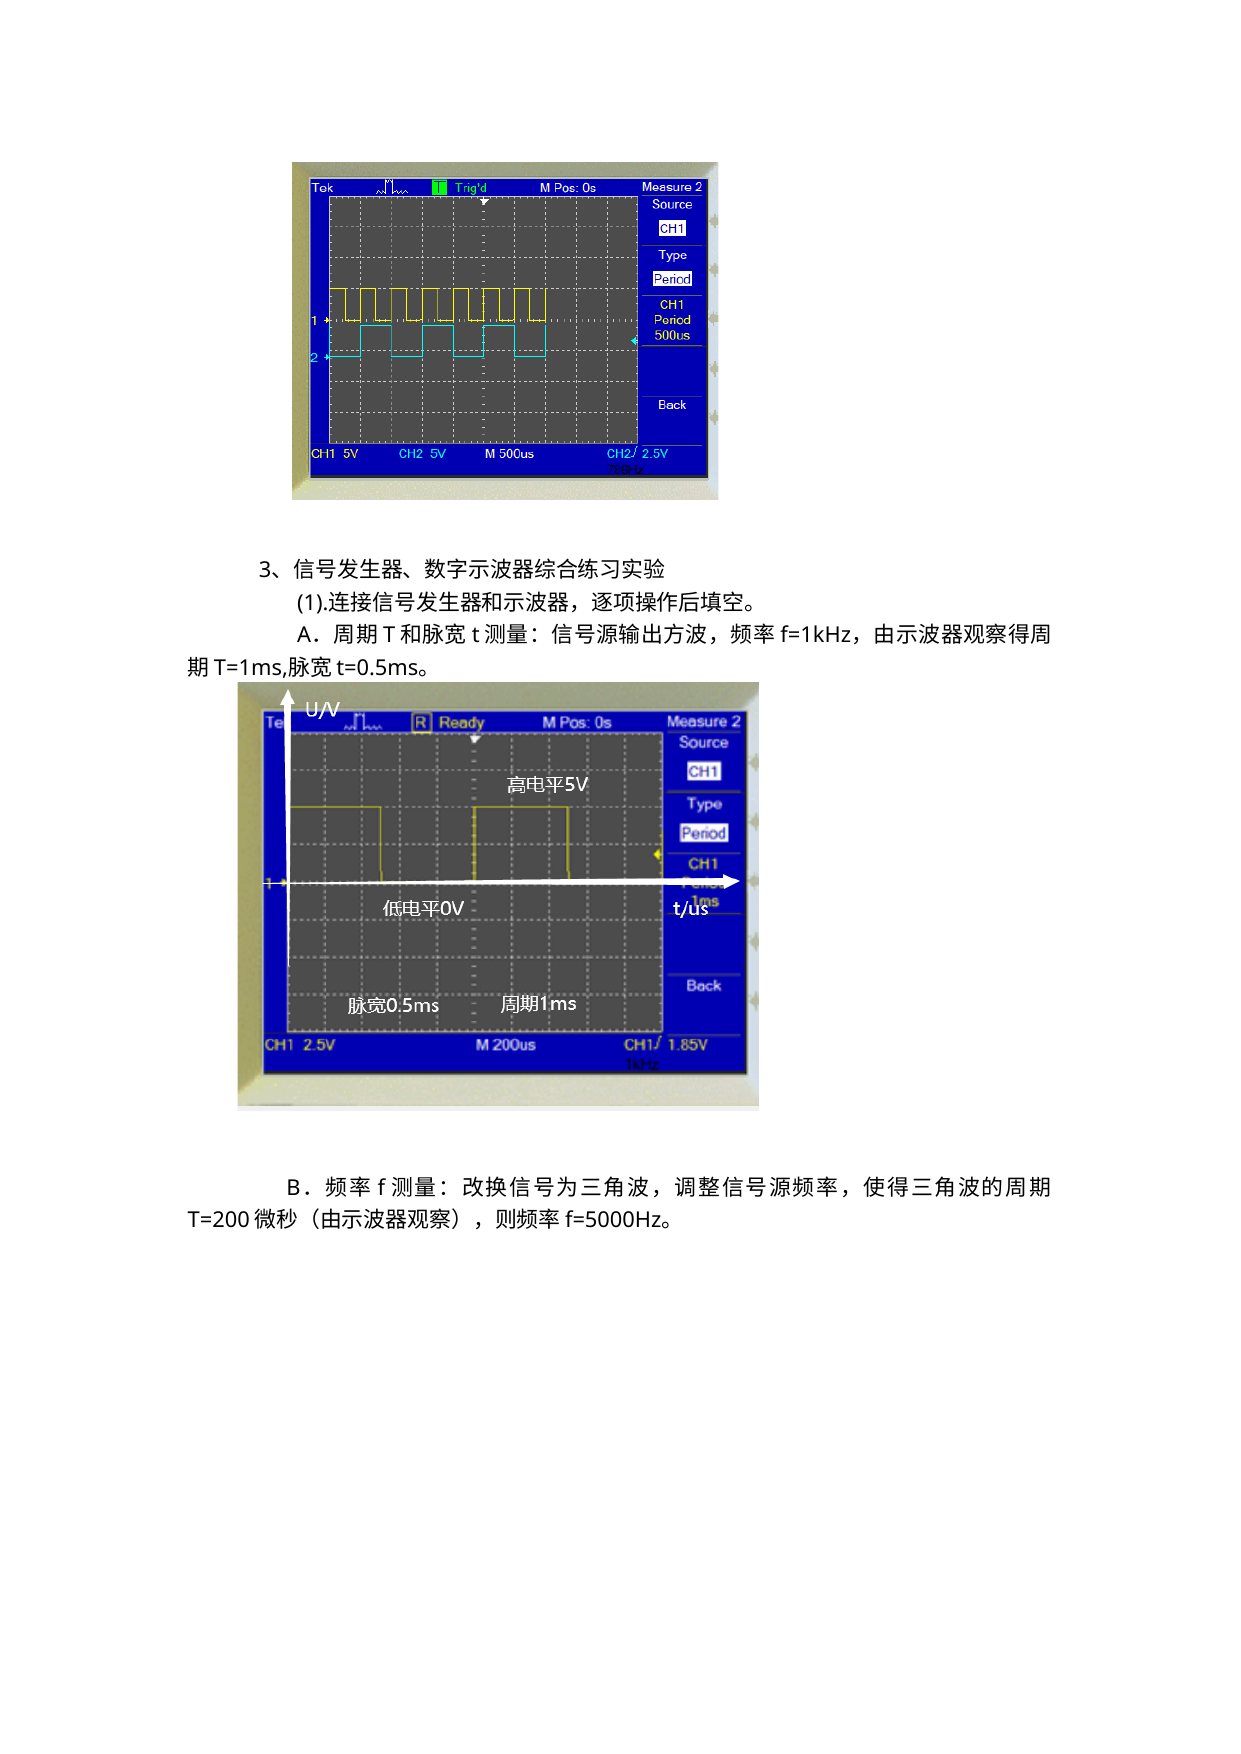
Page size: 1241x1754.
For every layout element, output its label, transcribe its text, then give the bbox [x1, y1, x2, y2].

text 3、信号发生器、数字示波器综合练习实验 [187, 552, 1053, 584]
text B．频率f测量：改换信号为三角波，调整信号源频率，使得三角波的周期T=200微秒（由示波器观察），则频率f=5000Hz。 [187, 1169, 1053, 1234]
picture [237, 682, 759, 1111]
text (1).连接信号发生器和示波器，逐项操作后填空。 [187, 584, 1053, 617]
text A．周期T和脉宽t测量：信号源输出方波，频率f=1kHz，由示波器观察得周期T=1ms,脉宽t=0.5ms。 [187, 617, 1053, 682]
picture [292, 162, 719, 500]
